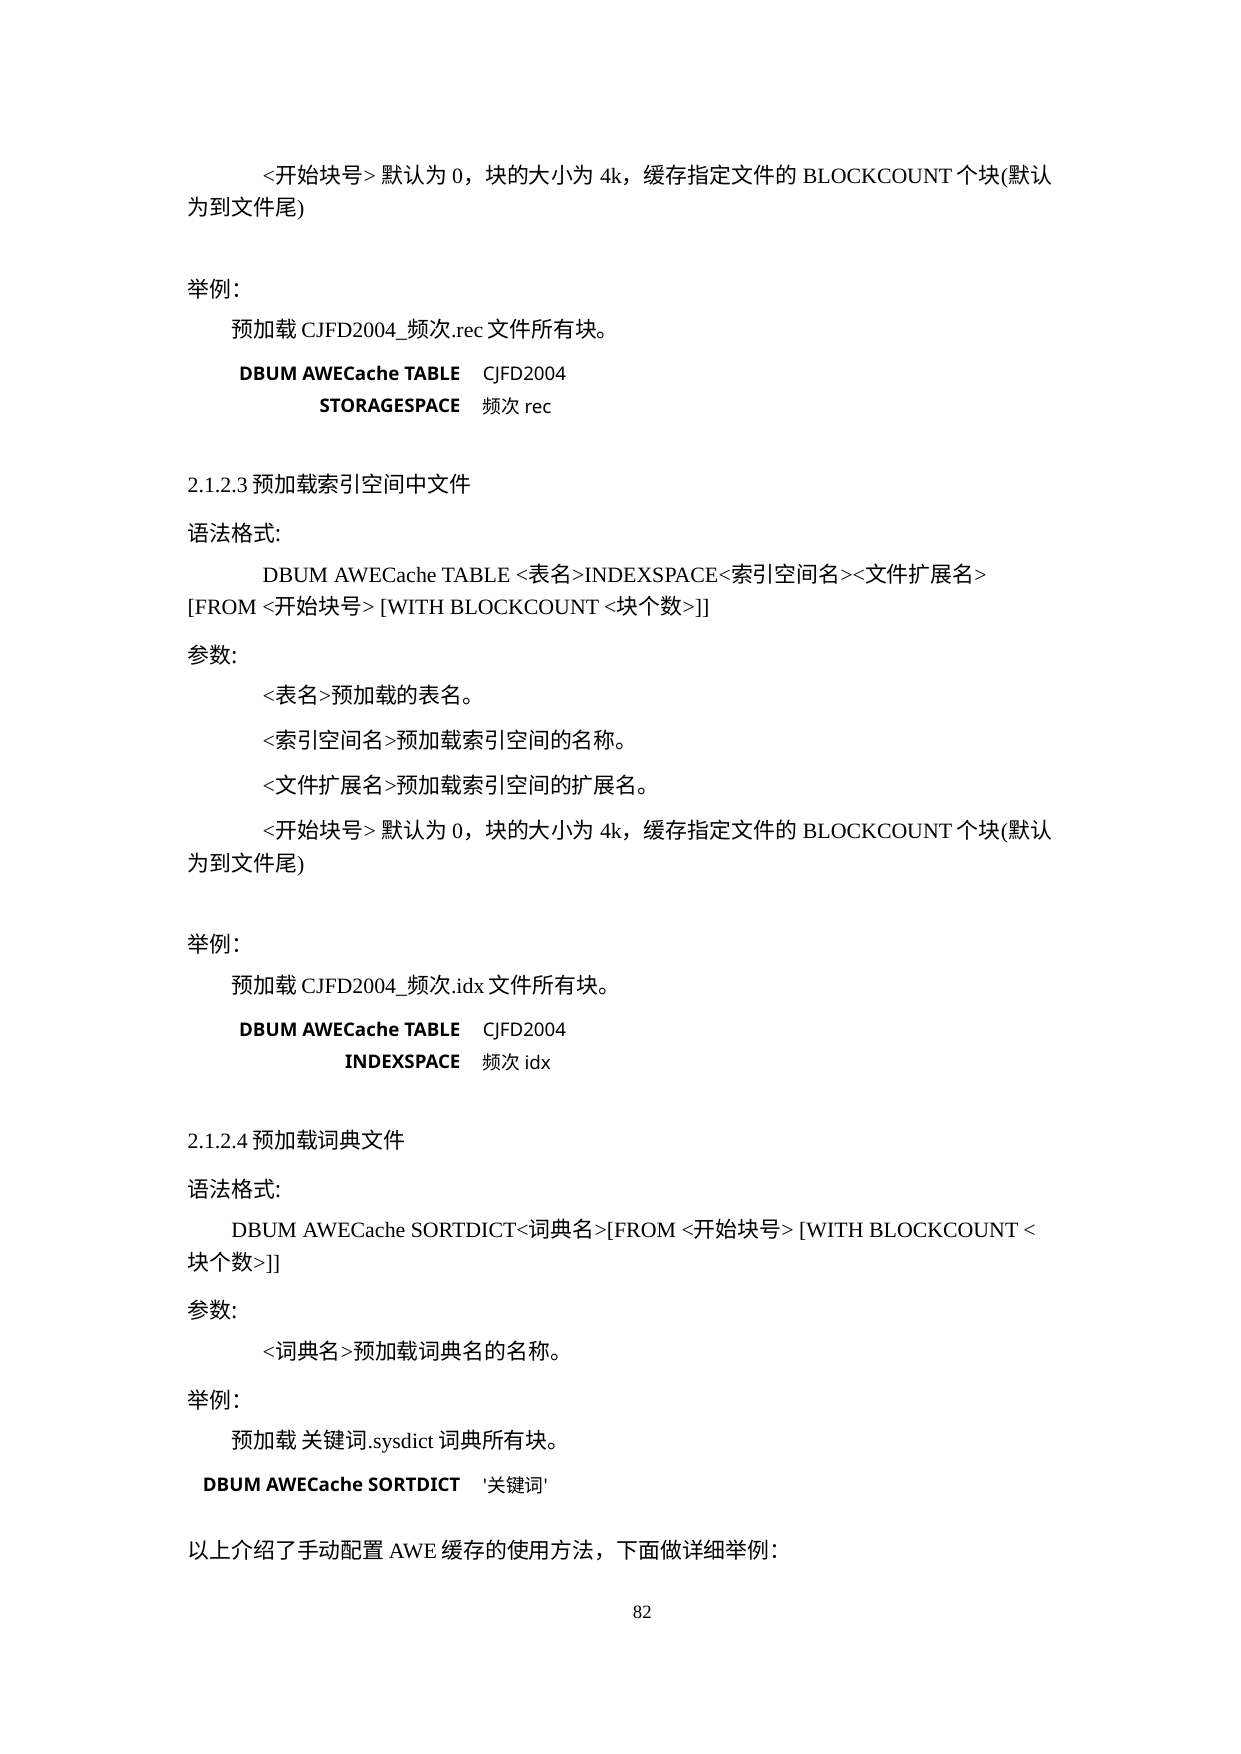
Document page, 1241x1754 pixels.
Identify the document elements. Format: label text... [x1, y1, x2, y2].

text DBUM AWECache TABLE <表名>INDEXSPACE<索引空间名><文件扩展名> [FROM <开始块号> [WITH BLOCKCOUNT <块个数>]] [187, 556, 1053, 621]
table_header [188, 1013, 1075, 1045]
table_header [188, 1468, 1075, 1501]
text <表名>预加载的表名。 [187, 678, 1053, 711]
text 语法格式: [187, 516, 1053, 548]
subtitle 2.1.2.4预加载词典文件 [187, 1122, 1053, 1155]
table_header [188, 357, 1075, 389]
text 举例： [187, 927, 1053, 959]
text <索引空间名>预加载索引空间的名称。 [187, 723, 1053, 756]
text 预加载CJFD2004_频次.idx文件所有块。 [187, 967, 1053, 1000]
text 参数: [187, 637, 1053, 670]
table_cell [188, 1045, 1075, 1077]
text <词典名>预加载词典名的名称。 [187, 1334, 1053, 1366]
text DBUM AWECache SORTDICT<词典名>[FROM <开始块号> [WITH BLOCKCOUNT <块个数>]] [187, 1212, 1053, 1277]
text <开始块号> 默认为0，块的大小为4k，缓存指定文件的BLOCKCOUNT个块(默认为到文件尾) [187, 813, 1053, 878]
text 举例： [187, 271, 1053, 304]
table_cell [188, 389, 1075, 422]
text 预加载CJFD2004_频次.rec文件所有块。 [187, 312, 1053, 344]
text 参数: [187, 1293, 1053, 1326]
text <开始块号> 默认为0，块的大小为4k，缓存指定文件的BLOCKCOUNT个块(默认为到文件尾) [187, 157, 1053, 222]
text 预加载 关键词.sysdict词典所有块。 [187, 1423, 1053, 1456]
text <文件扩展名>预加载索引空间的扩展名。 [187, 768, 1053, 801]
text 语法格式: [187, 1171, 1053, 1204]
subtitle 2.1.2.3预加载索引空间中文件 [187, 467, 1053, 499]
text 举例： [187, 1382, 1053, 1415]
text 以上介绍了手动配置AWE缓存的使用方法，下面做详细举例： [187, 1533, 1053, 1566]
